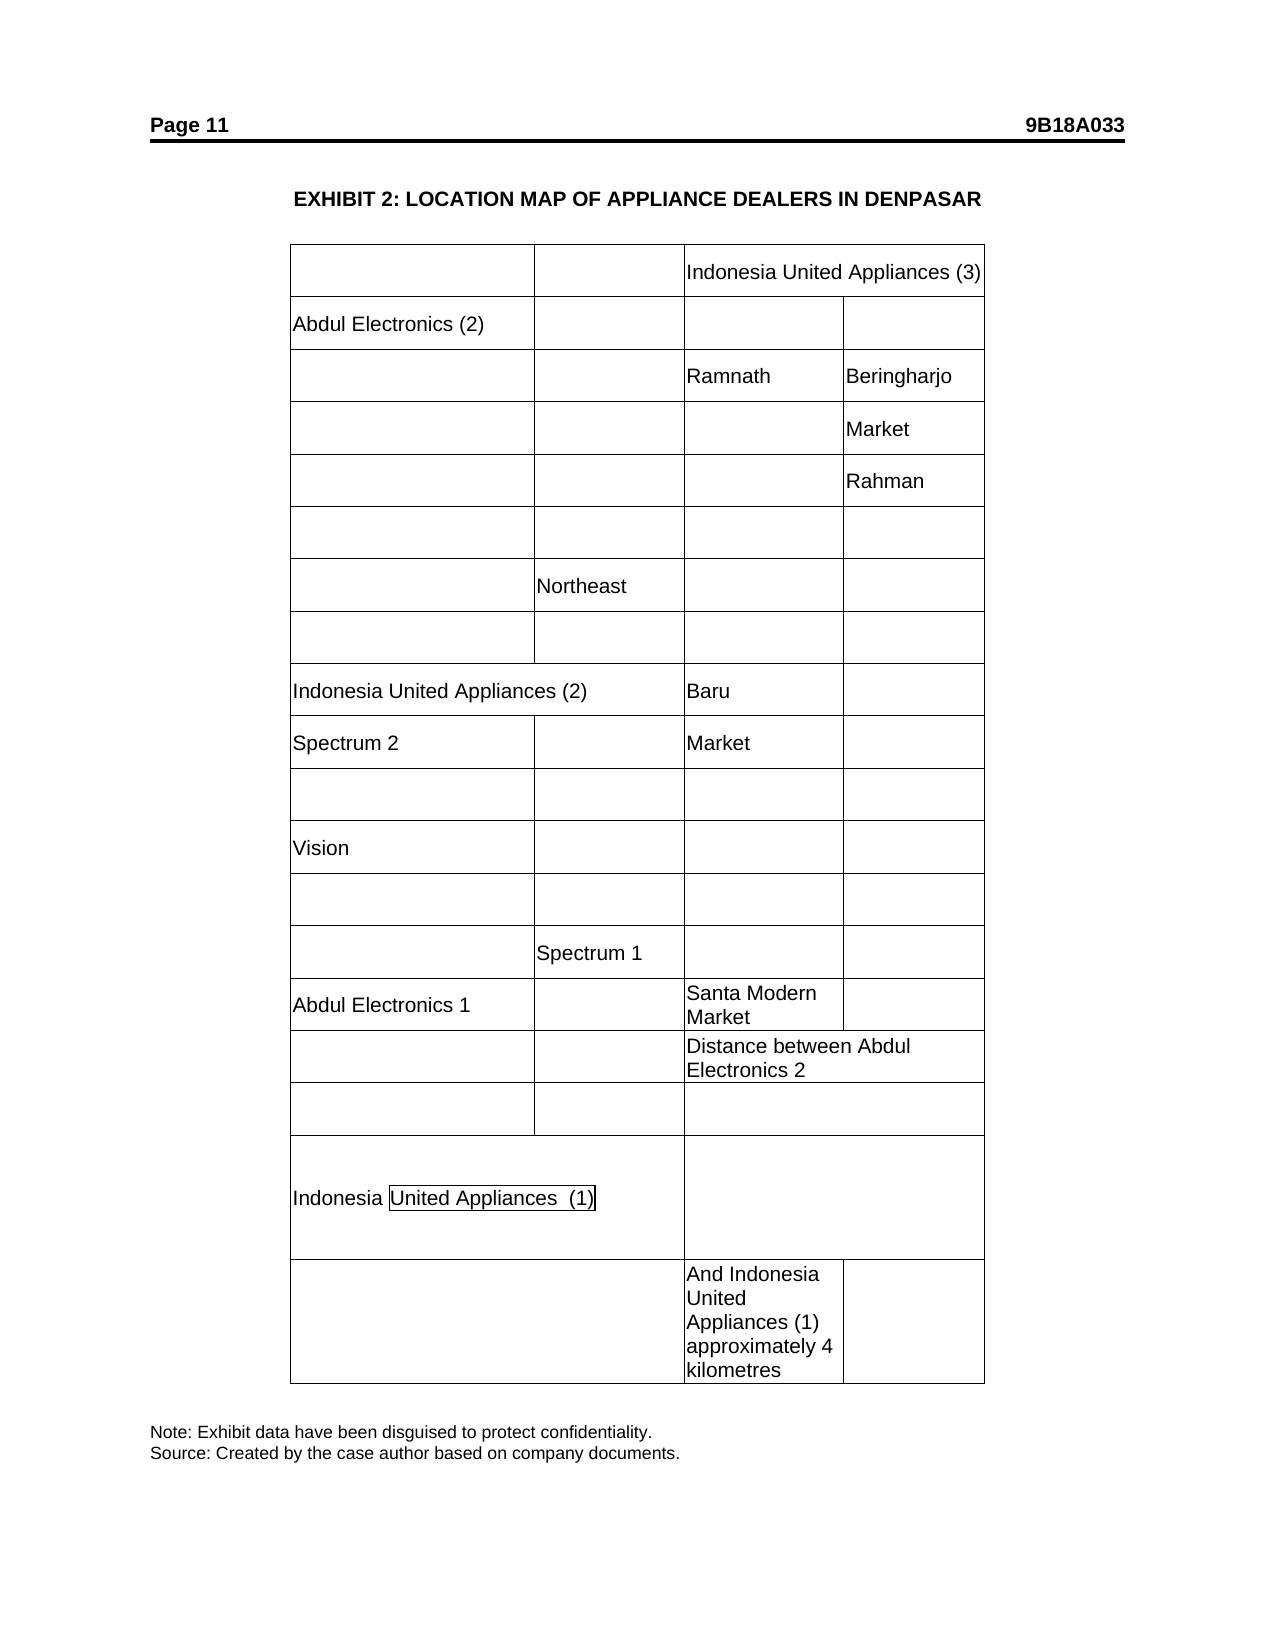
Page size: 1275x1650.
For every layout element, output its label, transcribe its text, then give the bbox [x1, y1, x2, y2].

table_cell Market [685, 716, 843, 768]
table_cell Baru [685, 664, 843, 715]
table_cell [844, 559, 984, 611]
table_cell Indonesia United Appliances (1) [291, 1136, 684, 1259]
table_cell [685, 769, 843, 820]
table_cell [844, 926, 984, 977]
table_cell [685, 926, 843, 977]
table_cell [535, 821, 684, 873]
table_cell [535, 455, 684, 506]
subtitle EXHIBIT 2: Location map of appliance dealers in Denpasar [150, 186, 1125, 210]
table_cell And Indonesia United Appliances (1) approximately 4 kilometres [685, 1260, 843, 1383]
table_cell [535, 297, 684, 349]
table_cell [685, 402, 843, 453]
text Source: Created by the case author based on company documents. [150, 1442, 1125, 1463]
table_cell [535, 979, 684, 1030]
table_cell [844, 664, 984, 715]
table_cell [535, 507, 684, 558]
table_header Indonesia United Appliances (3) [685, 245, 984, 296]
table_cell [291, 612, 534, 663]
table_cell [844, 716, 984, 768]
table_cell [844, 612, 984, 663]
table_cell Indonesia United Appliances (2) [291, 664, 684, 715]
table_cell [844, 1260, 984, 1383]
table_cell Spectrum 1 [535, 926, 684, 977]
table_cell Northeast [535, 559, 684, 611]
table_cell [291, 402, 534, 453]
table_cell [535, 350, 684, 401]
text Note: Exhibit data have been disguised to protect confidentiality. [150, 1422, 1125, 1442]
table_cell Abdul Electronics 1 [291, 979, 534, 1030]
table_cell [291, 1031, 534, 1082]
table_cell [685, 874, 843, 925]
table_cell [685, 1136, 984, 1259]
table_cell [685, 455, 843, 506]
table_header [535, 245, 684, 296]
table_cell Vision [291, 821, 534, 873]
table_cell [291, 1260, 684, 1383]
table_cell [685, 1083, 984, 1134]
table_cell Beringharjo [844, 350, 984, 401]
table_cell Distance between Abdul Electronics 2 [685, 1031, 984, 1082]
table_cell [291, 1083, 534, 1134]
table_cell [291, 455, 534, 506]
table_cell [291, 926, 534, 977]
table_cell [291, 559, 534, 611]
table_cell [535, 402, 684, 453]
table_cell [844, 979, 984, 1030]
table_cell [844, 297, 984, 349]
table_cell Spectrum 2 [291, 716, 534, 768]
table_cell [685, 507, 843, 558]
table_cell [535, 1031, 684, 1082]
table_cell [844, 507, 984, 558]
table_cell [535, 874, 684, 925]
table_cell [844, 769, 984, 820]
table_cell [685, 821, 843, 873]
table_cell [291, 769, 534, 820]
table_cell [844, 821, 984, 873]
table_cell Abdul Electronics (2) [291, 297, 534, 349]
table_header [291, 245, 534, 296]
table_cell [535, 1083, 684, 1134]
table_cell Market [844, 402, 984, 453]
table_cell Ramnath [685, 350, 843, 401]
table_cell [291, 874, 534, 925]
table_cell Santa Modern Market [685, 979, 843, 1030]
table_cell [685, 297, 843, 349]
table_cell [535, 716, 684, 768]
table_cell Rahman [844, 455, 984, 506]
table_cell [844, 874, 984, 925]
table_cell [685, 612, 843, 663]
table_cell [291, 507, 534, 558]
table_cell [291, 350, 534, 401]
table_cell [535, 769, 684, 820]
table_cell [535, 612, 684, 663]
table_cell [685, 559, 843, 611]
